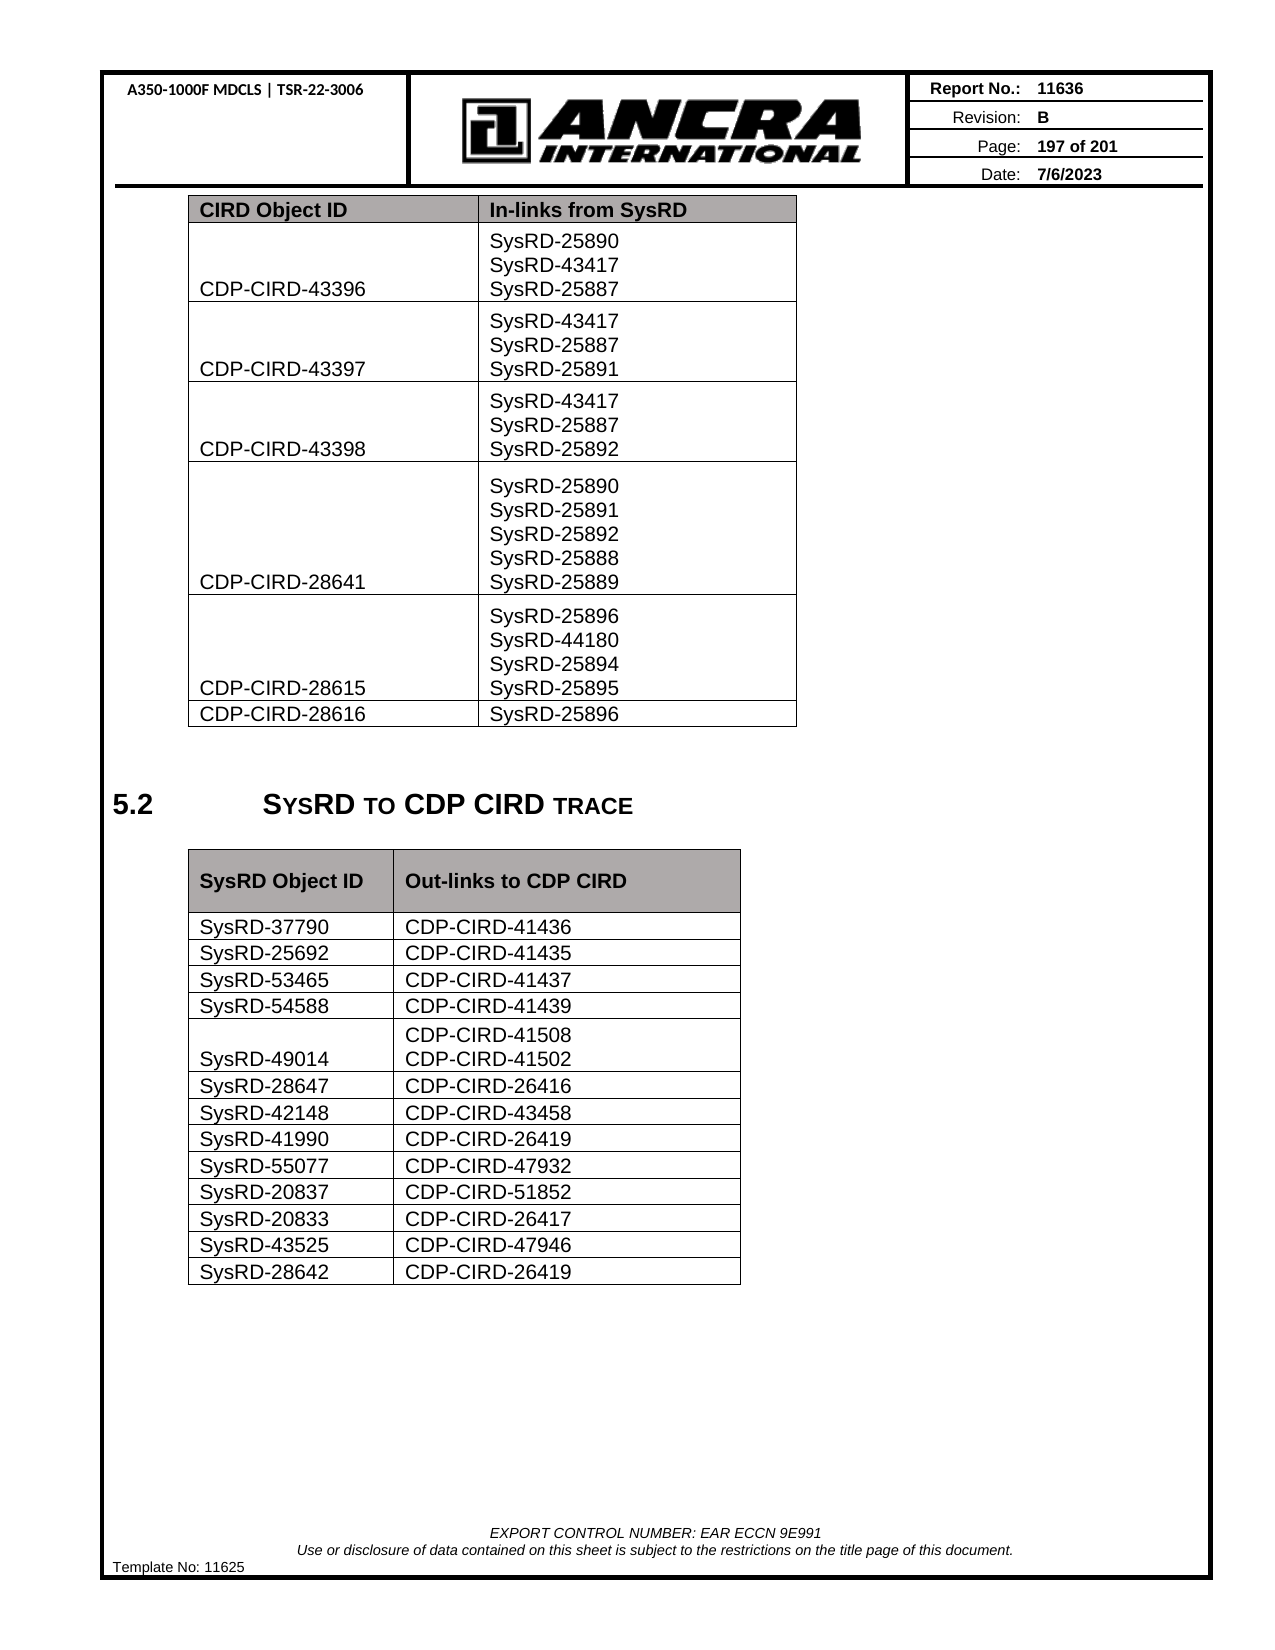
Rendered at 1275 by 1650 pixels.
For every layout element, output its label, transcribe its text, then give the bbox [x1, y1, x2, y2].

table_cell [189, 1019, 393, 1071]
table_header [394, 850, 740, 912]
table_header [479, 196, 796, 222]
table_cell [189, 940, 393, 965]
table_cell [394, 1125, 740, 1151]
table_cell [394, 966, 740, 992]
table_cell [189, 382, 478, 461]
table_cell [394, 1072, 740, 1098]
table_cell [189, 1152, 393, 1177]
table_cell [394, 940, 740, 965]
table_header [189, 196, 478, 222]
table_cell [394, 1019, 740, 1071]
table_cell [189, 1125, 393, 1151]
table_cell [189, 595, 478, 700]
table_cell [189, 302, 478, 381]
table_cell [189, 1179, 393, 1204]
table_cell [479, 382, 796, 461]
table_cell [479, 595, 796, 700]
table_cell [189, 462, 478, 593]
picture [460, 97, 863, 166]
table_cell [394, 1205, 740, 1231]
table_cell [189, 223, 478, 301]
subtitle SysRD to CDP CIRD trace [112, 787, 1200, 820]
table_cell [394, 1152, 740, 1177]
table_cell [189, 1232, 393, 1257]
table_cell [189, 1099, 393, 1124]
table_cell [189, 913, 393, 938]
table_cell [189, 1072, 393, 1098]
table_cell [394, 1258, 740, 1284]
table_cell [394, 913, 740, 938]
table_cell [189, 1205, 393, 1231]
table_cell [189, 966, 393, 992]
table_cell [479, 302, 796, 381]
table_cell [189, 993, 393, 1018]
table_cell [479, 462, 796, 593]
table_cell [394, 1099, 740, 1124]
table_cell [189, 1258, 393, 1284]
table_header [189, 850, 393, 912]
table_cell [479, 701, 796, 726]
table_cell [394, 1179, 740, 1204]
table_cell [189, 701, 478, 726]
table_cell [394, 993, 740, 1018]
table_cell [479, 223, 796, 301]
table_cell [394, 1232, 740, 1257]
